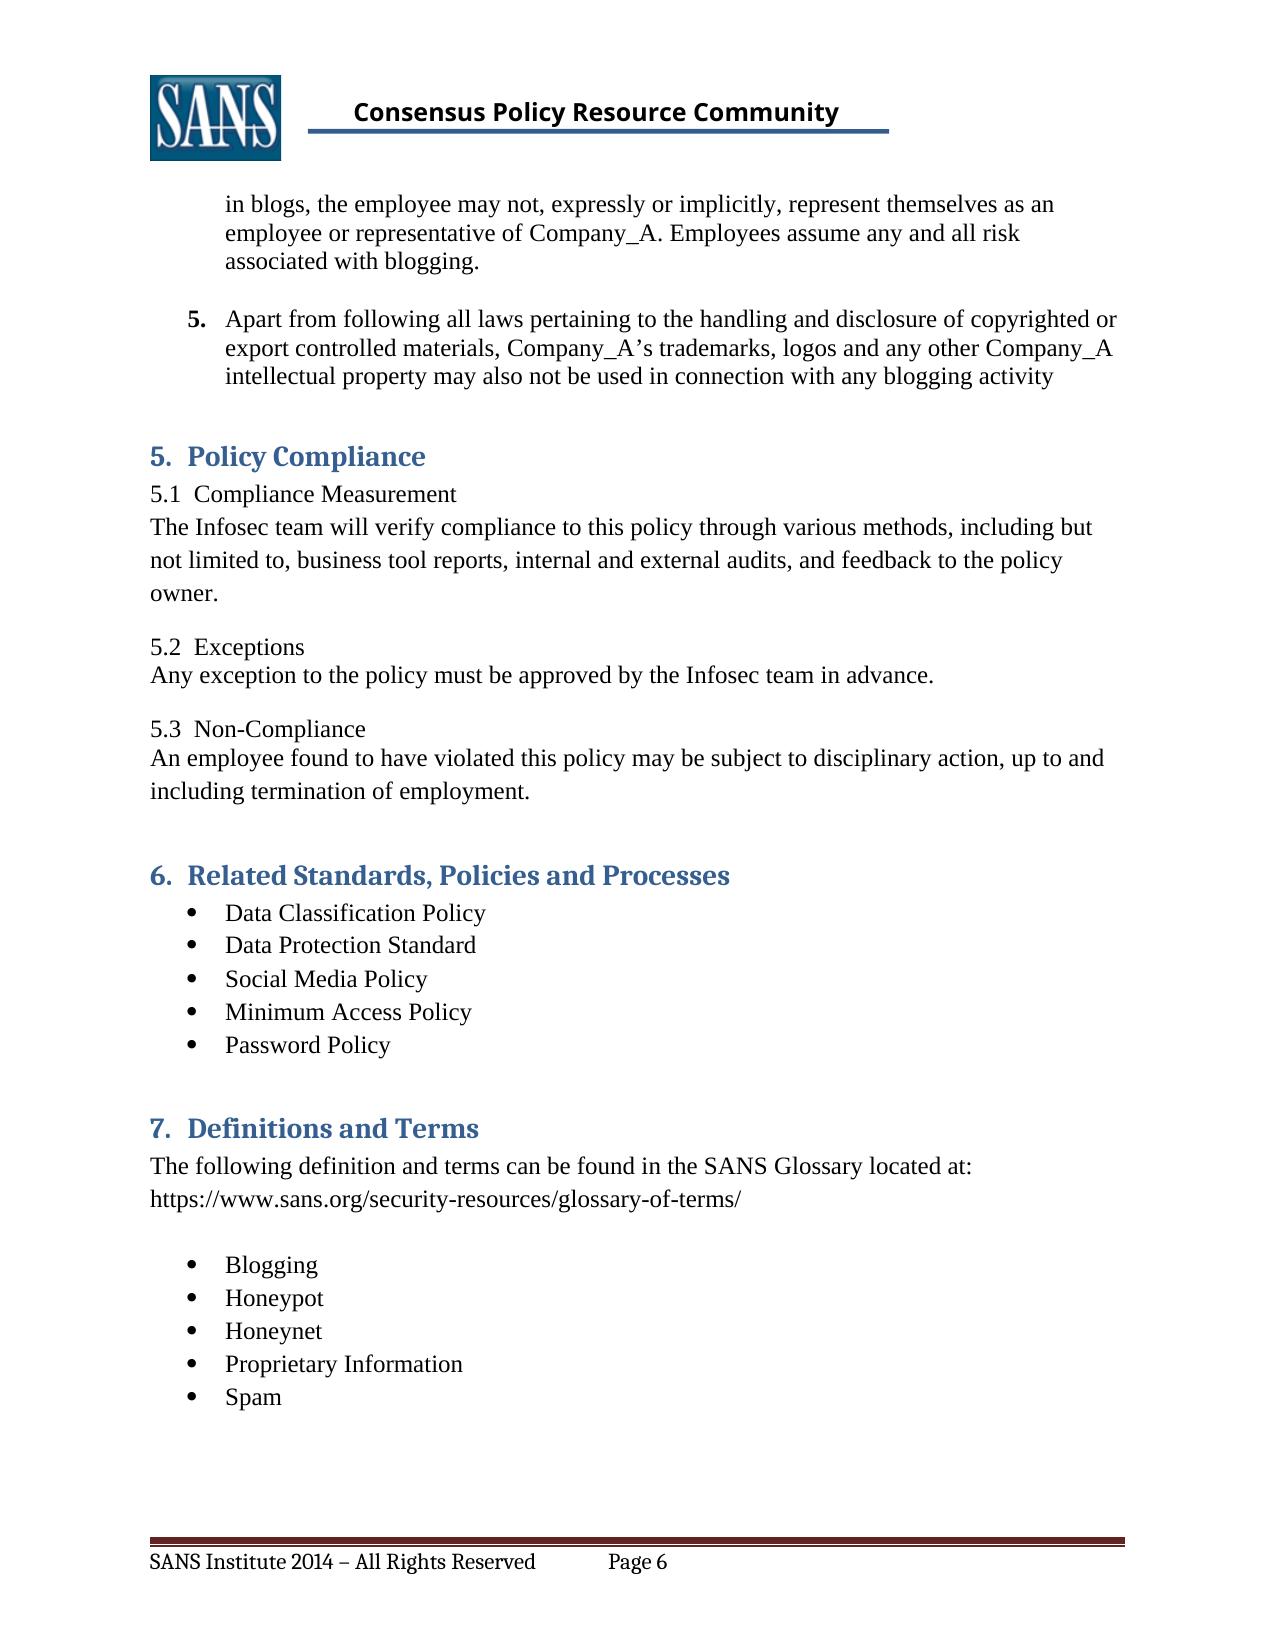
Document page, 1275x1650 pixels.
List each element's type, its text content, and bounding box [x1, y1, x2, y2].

subtitle Definitions and Terms [150, 1113, 1125, 1146]
list Compliance Measurement [150, 479, 1125, 507]
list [187, 189, 1125, 275]
list Any exception to the policy must be approved by the Infosec team in advance. [150, 660, 1125, 689]
list Data Protection Standard [187, 931, 1125, 959]
subtitle Related Standards, Policies and Processes [150, 859, 1125, 893]
subtitle Policy Compliance [150, 440, 1125, 474]
list An employee found to have violated this policy may be subject to disciplinary action, up to and including termination of employment. [150, 743, 1125, 805]
text https://www.sans.org/security-resources/glossary-of-terms/ [150, 1184, 1125, 1213]
list Password Policy [187, 1030, 1125, 1058]
list Data Classification Policy [187, 898, 1125, 926]
list Honeypot [187, 1283, 1125, 1312]
subtitle Exceptions [150, 632, 1125, 660]
subtitle Non-Compliance [150, 714, 1125, 743]
list Honeynet [187, 1316, 1125, 1345]
list Social Media Policy [187, 964, 1125, 992]
list Apart from following all laws pertaining to the handling and disclosure of copyrighted or export controlled materials, Company_A’s trademarks, logos and any other Company_A intellectual property may also not be used in connection with any blogging activity [187, 304, 1125, 390]
list Spam [187, 1382, 1125, 1411]
list Minimum Access Policy [187, 997, 1125, 1025]
list Proprietary Information [187, 1349, 1125, 1378]
list Blogging [187, 1250, 1125, 1279]
list The Infosec team will verify compliance to this policy through various methods, including but not limited to, business tool reports, internal and external audits, and feedback to the policy owner. [150, 512, 1125, 607]
text The following definition and terms can be found in the SANS Glossary located at: [150, 1151, 1125, 1180]
